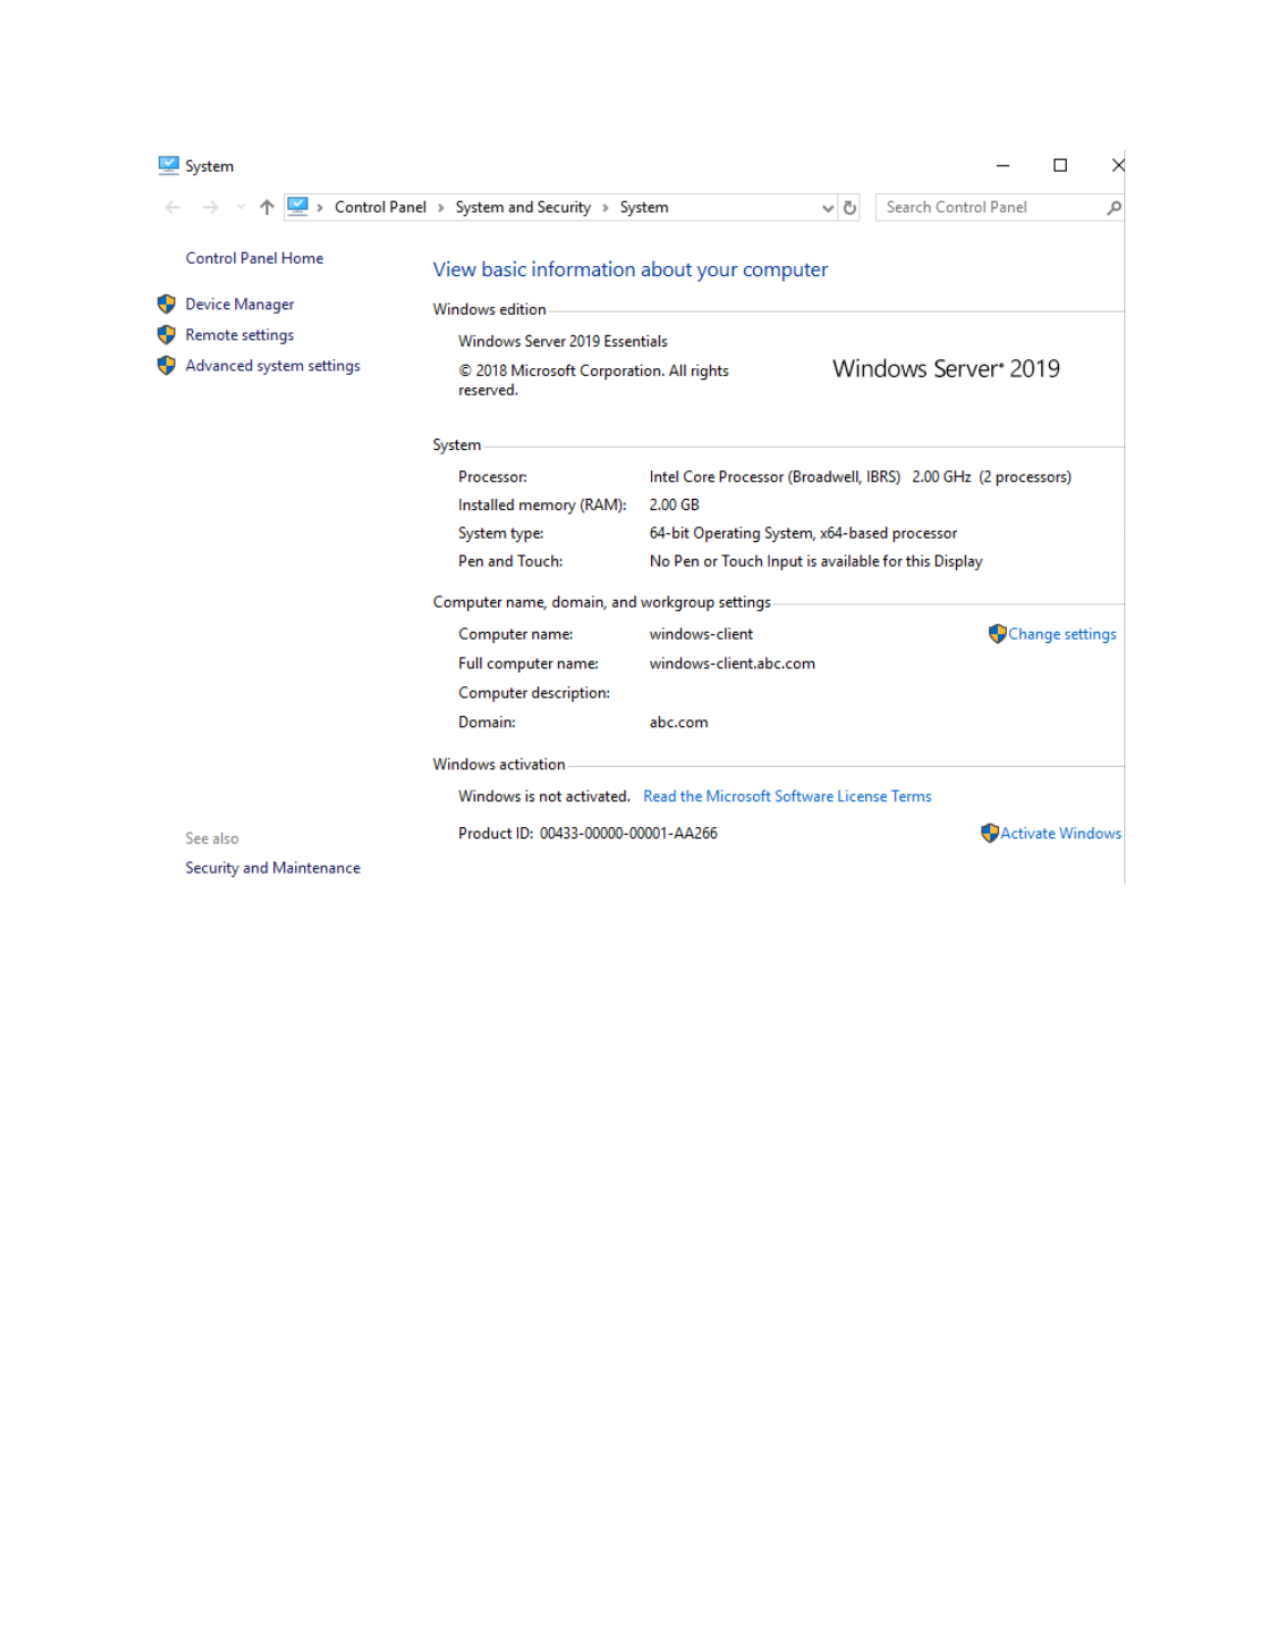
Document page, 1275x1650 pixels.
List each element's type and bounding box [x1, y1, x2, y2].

picture [150, 150, 1125, 884]
